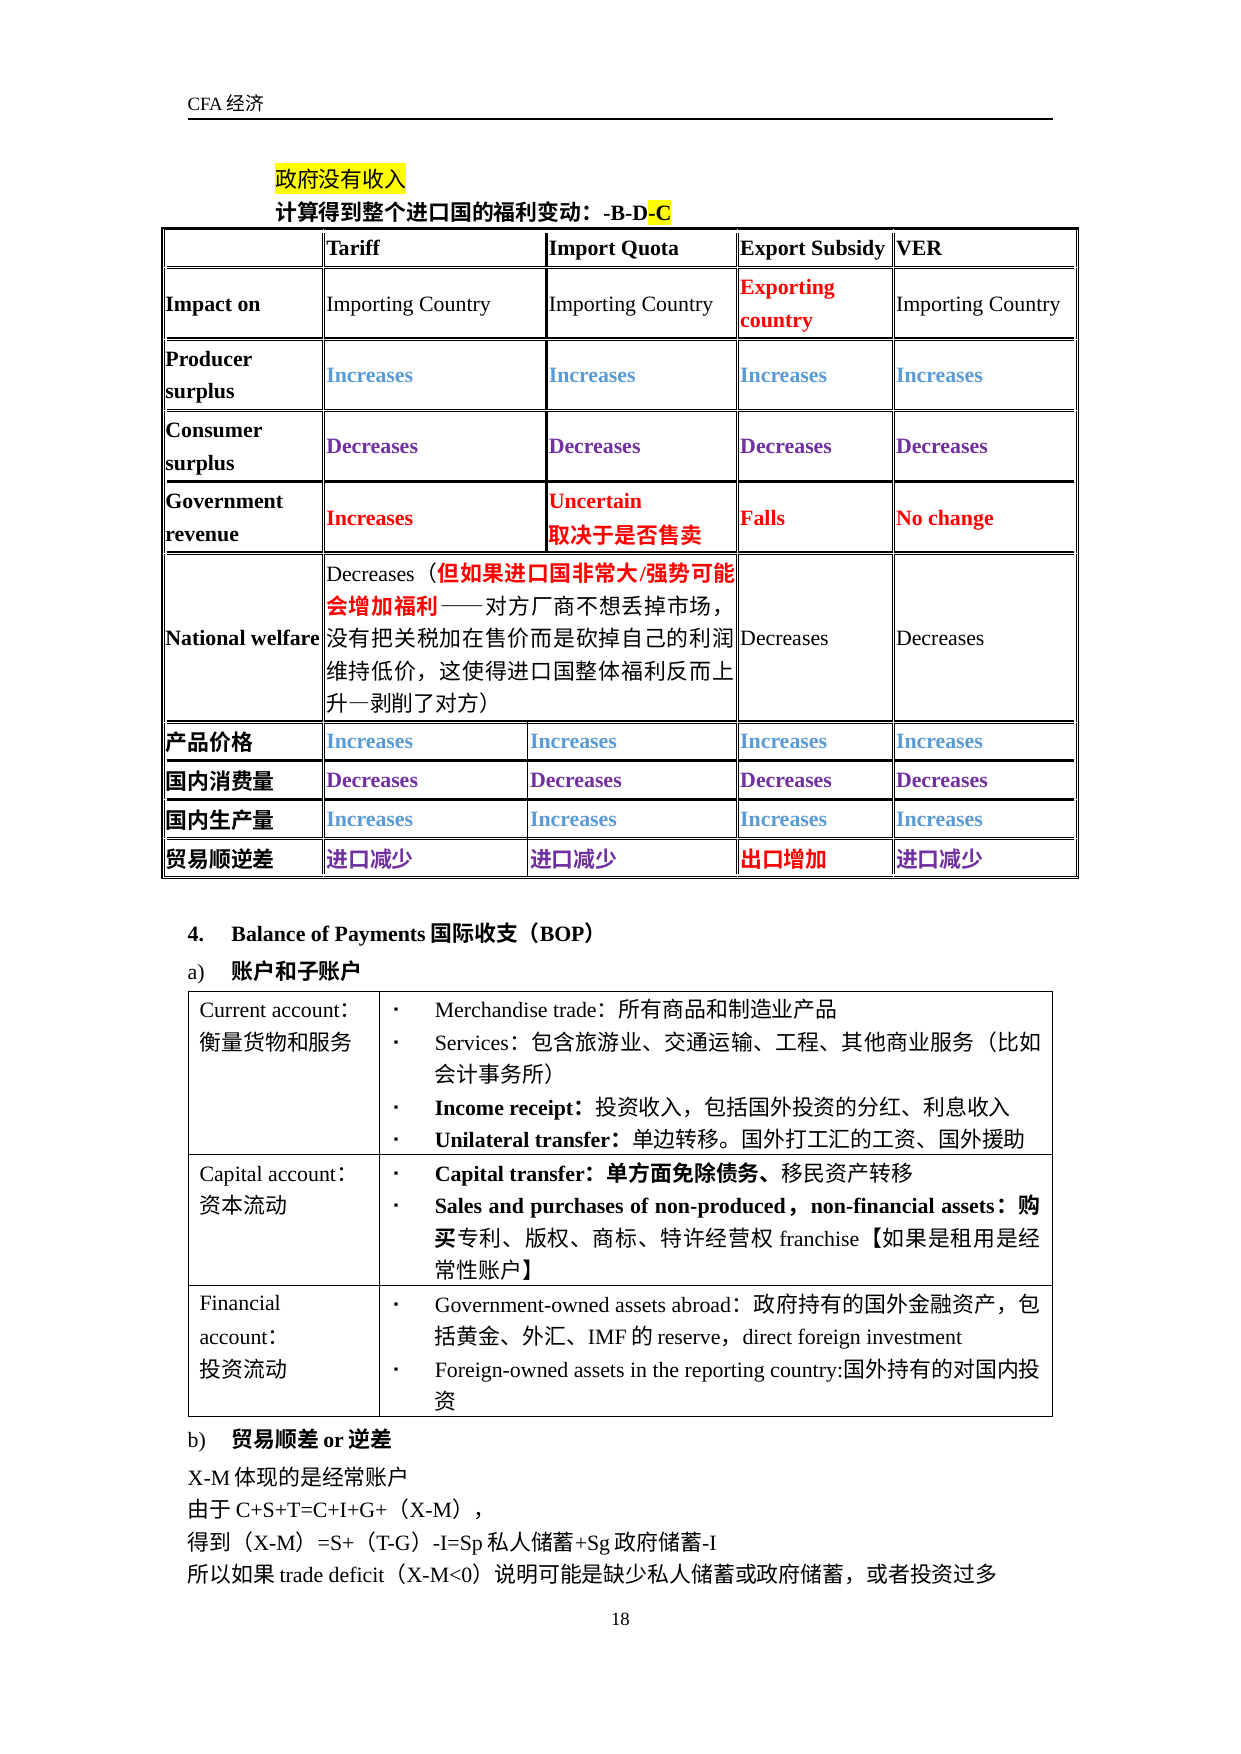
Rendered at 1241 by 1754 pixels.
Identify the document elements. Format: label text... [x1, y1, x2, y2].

table_cell No change [895, 480, 1076, 551]
table_cell Decreases [895, 759, 1076, 798]
table_header Import Quota [546, 230, 738, 266]
table_cell 进口减少 [528, 840, 738, 876]
table_cell Decreases [325, 762, 527, 798]
table_cell Increases [895, 798, 1077, 837]
table_cell Capital transfer：单方面免除债务、移民资产转移 Sales and purchases of non-produced，non-financial assets：购买专利、版权、商标、特许经营权franchise【如果是租用是经常性账户】 [380, 1155, 1052, 1285]
text 得到（X-M）=S+（T-G）-I=Sp私人储蓄+Sg政府储蓄-I [187, 1524, 1053, 1557]
table_cell Impact on [163, 266, 324, 337]
table_cell Decreases [895, 551, 1076, 720]
text 政府没有收入 [231, 162, 1053, 194]
table_cell Decreases [528, 762, 736, 798]
table_cell Consumer surplus [165, 409, 322, 480]
text X-M体现的是经常账户 [187, 1459, 1053, 1492]
table_cell Importing Country [325, 269, 545, 337]
table_cell Increases [528, 724, 736, 759]
table_cell Government revenue [165, 480, 322, 551]
table_cell Decreases（但如果进口国非常大/强势可能会增加福利——对方厂商不想丢掉市场，没有把关税加在售价而是砍掉自己的利润维持低价，这使得进口国整体福利反而上升—剥削了对方） [325, 555, 736, 720]
table_header Tariff [324, 230, 546, 266]
table_cell Exporting country [739, 269, 892, 337]
table_cell Government-owned assets abroad：政府持有的国外金融资产，包括黄金、外汇、IMF的reserve，direct foreign investment Foreign-owned assets in the reporting country:国外持有的对国内投资 [380, 1286, 1052, 1416]
table_cell Increases [548, 341, 736, 408]
table_cell 贸易顺逆差 [163, 837, 324, 876]
table_cell Increases [325, 801, 527, 837]
table_cell 国内消费量 [165, 759, 322, 798]
table_cell Capital account： 资本流动 [189, 1155, 379, 1285]
subtitle 贸易顺差or逆差 [187, 1422, 1053, 1454]
table_header VER [894, 230, 1076, 266]
table_cell 出口增加 [738, 840, 893, 876]
table_cell Increases [895, 720, 1076, 759]
table_cell Producer surplus [165, 337, 322, 408]
table_cell 产品价格 [165, 720, 322, 759]
table_header Current account： 衡量货物和服务 [189, 992, 379, 1154]
table_cell Financial account： 投资流动 [189, 1286, 379, 1416]
table_cell Falls [739, 483, 892, 551]
table_cell 进口减少 [324, 840, 527, 876]
table_cell 国内生产量 [163, 798, 322, 837]
text 所以如果trade deficit（X-M<0）说明可能是缺少私人储蓄或政府储蓄，或者投资过多 [187, 1557, 1053, 1589]
table_cell Decreases [739, 412, 892, 480]
table_cell Increases [325, 483, 545, 551]
table_cell National welfare [165, 551, 322, 720]
table_cell Importing Country [894, 266, 1077, 337]
table_cell Increases [739, 801, 892, 837]
table_cell Decreases [895, 409, 1076, 480]
table_cell Increases [895, 337, 1076, 408]
table_cell Decreases [739, 555, 892, 720]
table_cell 进口减少 [894, 837, 1077, 876]
table_cell Increases [528, 801, 736, 837]
table_header Merchandise trade：所有商品和制造业产品 Services：包含旅游业、交通运输、工程、其他商业服务（比如会计事务所） Income receipt：投资收入，包括国外投资的分红、利息收入 Unilateral transfer：单边转移。国外打工汇的工资、国外援助 [380, 992, 1052, 1154]
table_cell Increases [739, 341, 892, 408]
table_cell Increases [325, 341, 545, 408]
table_cell Importing Country [548, 269, 736, 337]
table_cell Increases [325, 724, 527, 759]
table_cell Decreases [739, 762, 892, 798]
subtitle Balance of Payments国际收支（BOP） [187, 916, 1053, 948]
table_cell Increases [739, 724, 892, 759]
table_cell Decreases [548, 412, 736, 480]
text 由于C+S+T=C+I+G+（X-M）， [187, 1492, 1053, 1524]
table_cell Uncertain 取决于是否售卖 [548, 483, 736, 551]
text 计算得到整个进口国的福利变动：-B-D-C [231, 194, 1053, 227]
subtitle 账户和子账户 [187, 953, 1053, 986]
table_header [165, 230, 324, 266]
table_header Export Subsidy [738, 230, 893, 266]
table_cell Decreases [325, 412, 545, 480]
